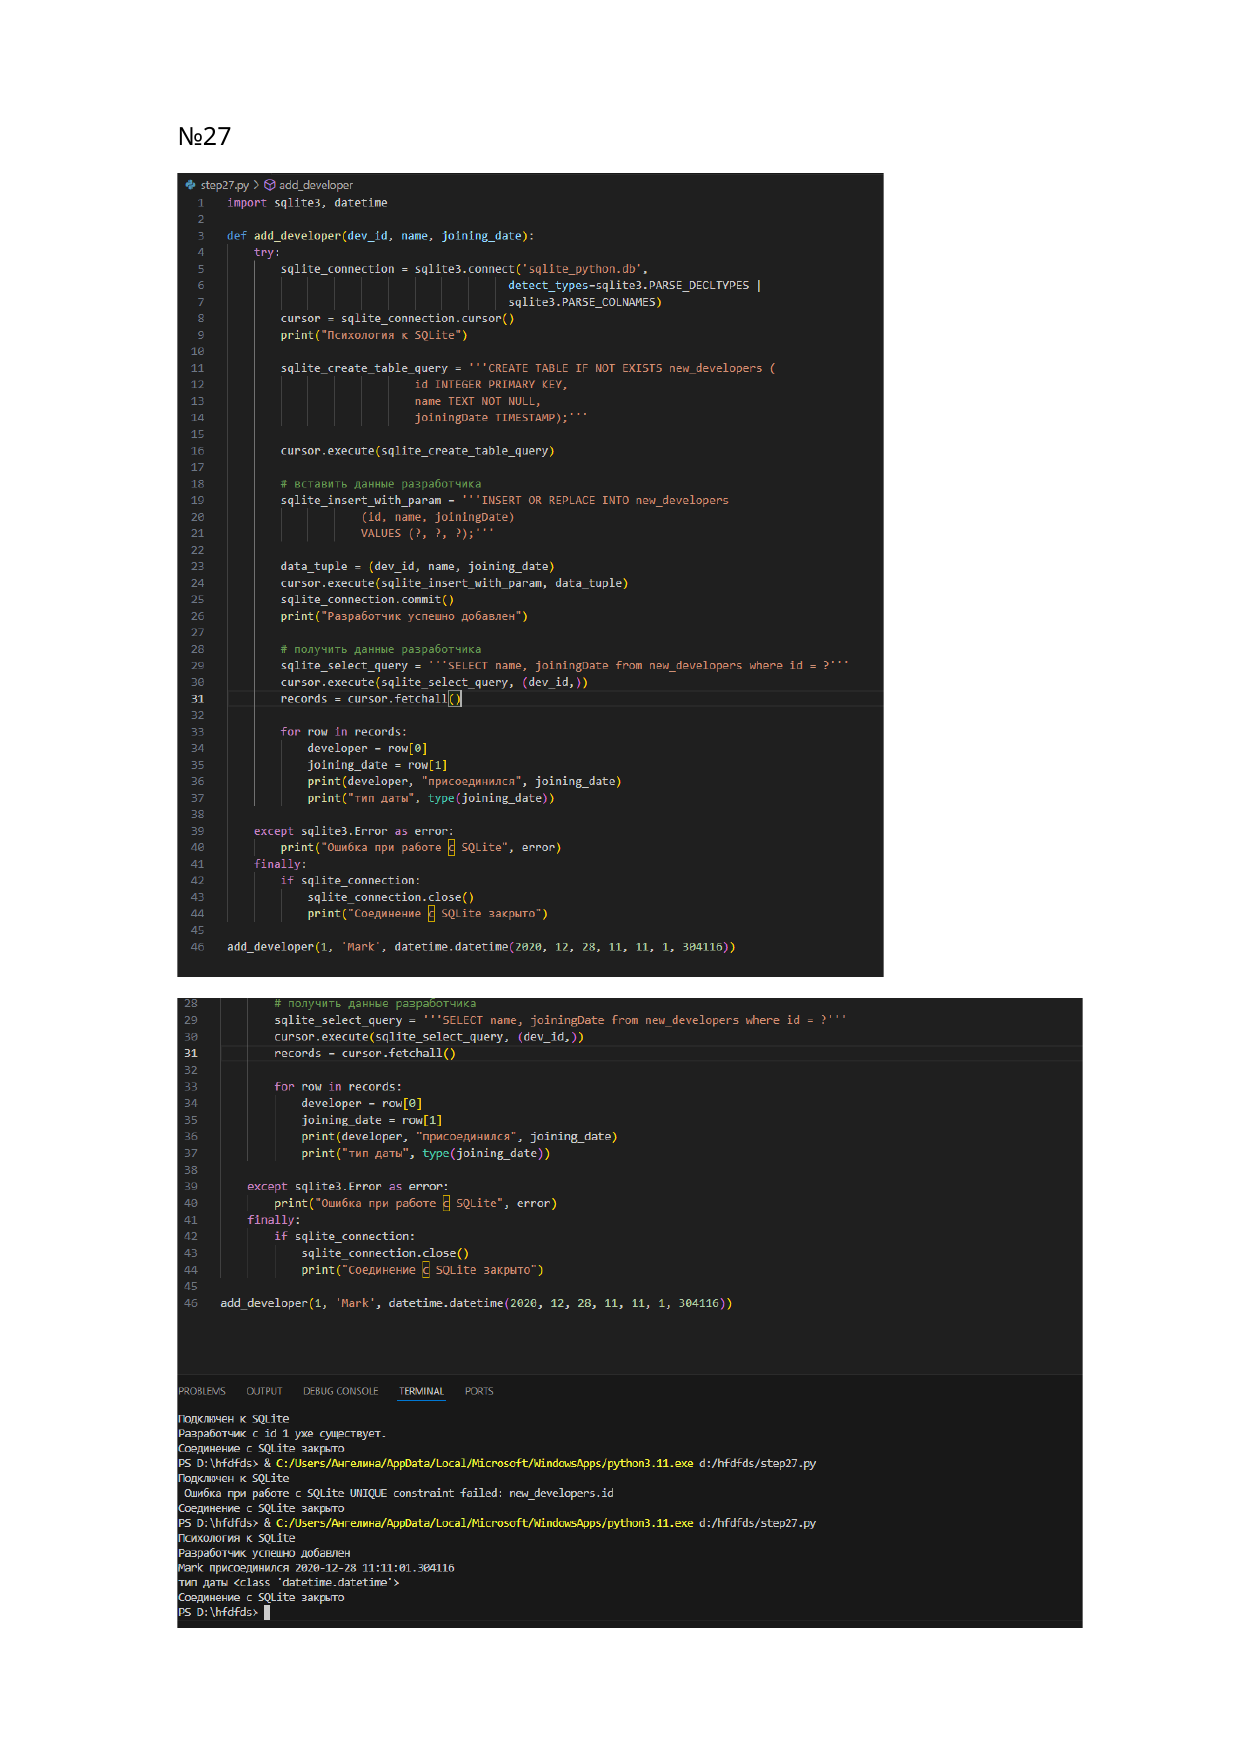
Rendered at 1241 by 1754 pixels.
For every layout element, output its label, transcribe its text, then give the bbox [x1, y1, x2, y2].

picture [177, 173, 884, 977]
picture [177, 998, 1083, 1628]
text №27 [177, 118, 1152, 152]
